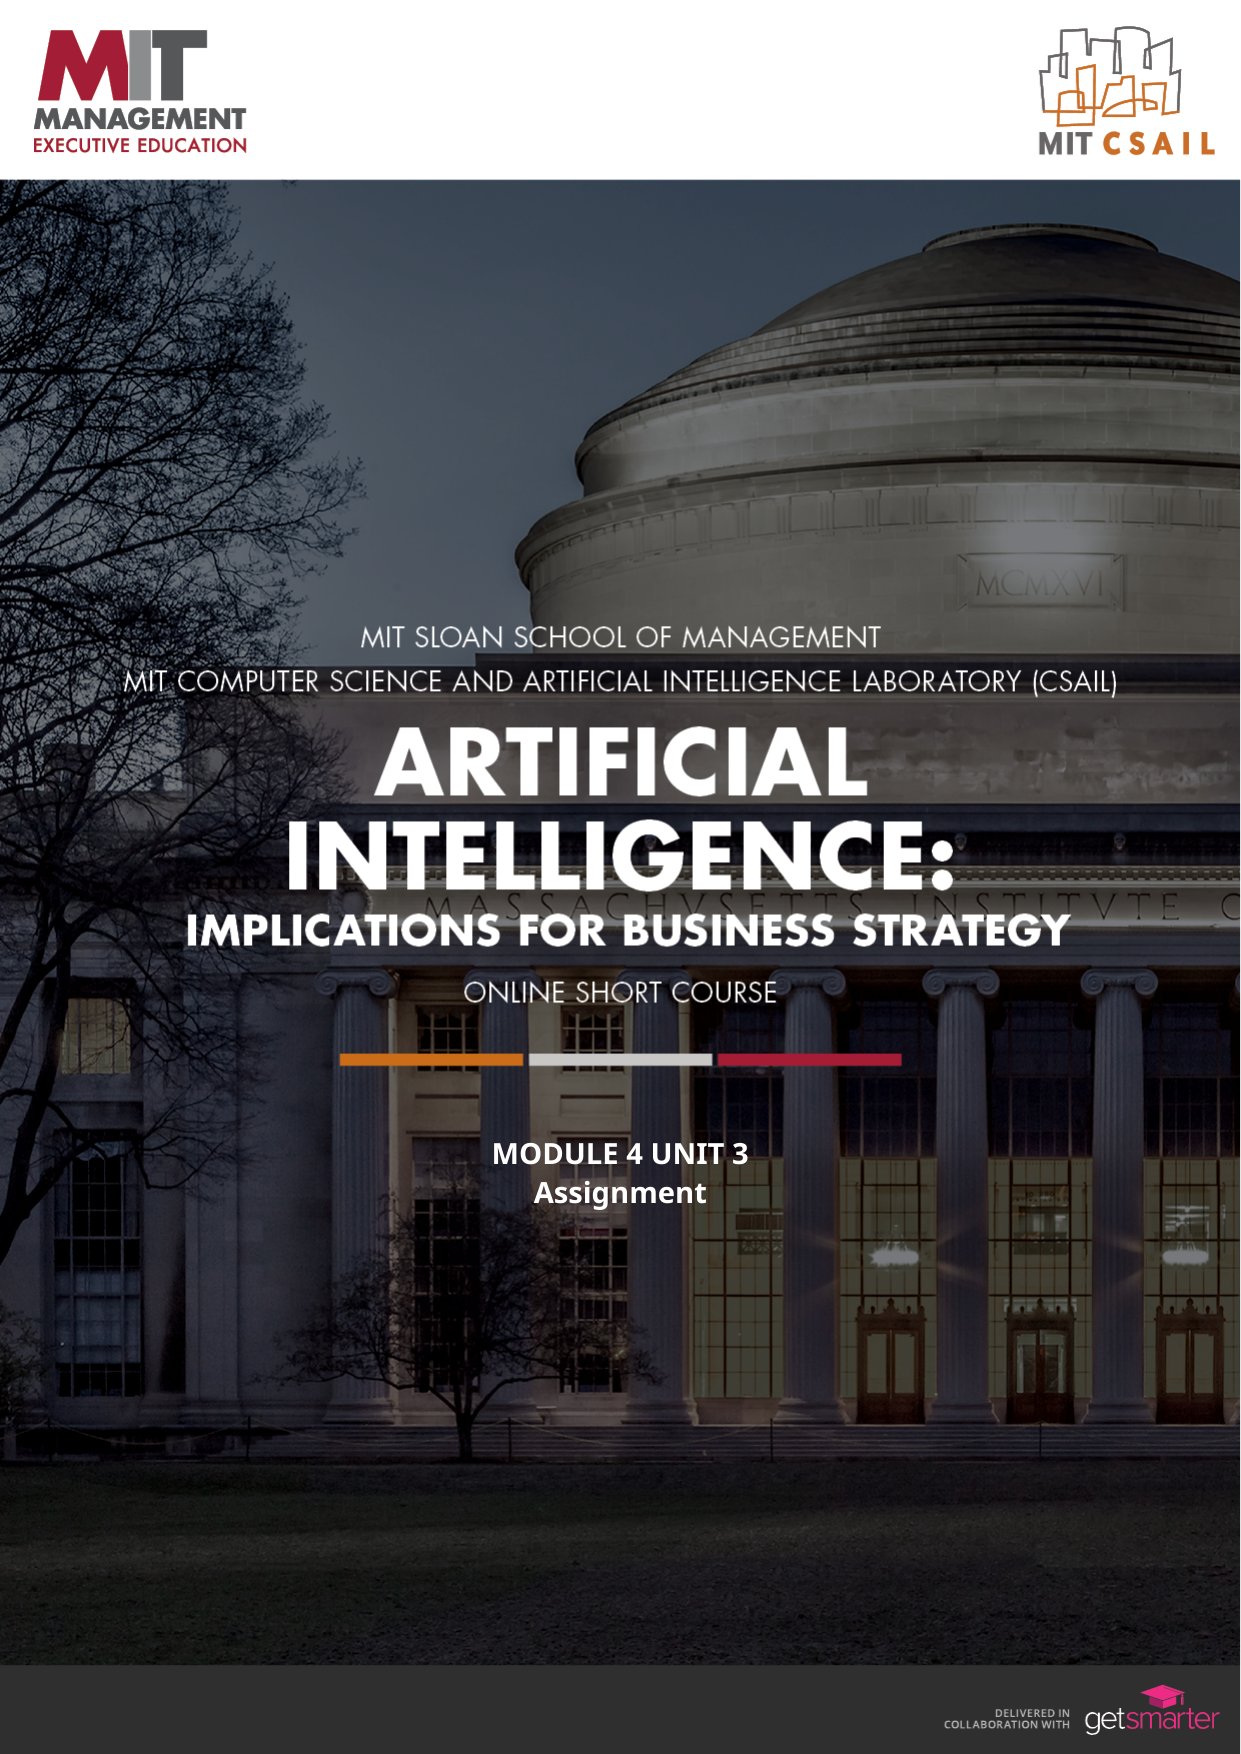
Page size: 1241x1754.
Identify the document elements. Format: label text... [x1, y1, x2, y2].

text Assignment [187, 1173, 1053, 1212]
text MODULE 4 UNIT 3 [187, 1133, 1053, 1173]
picture [0, 0, 1241, 1754]
